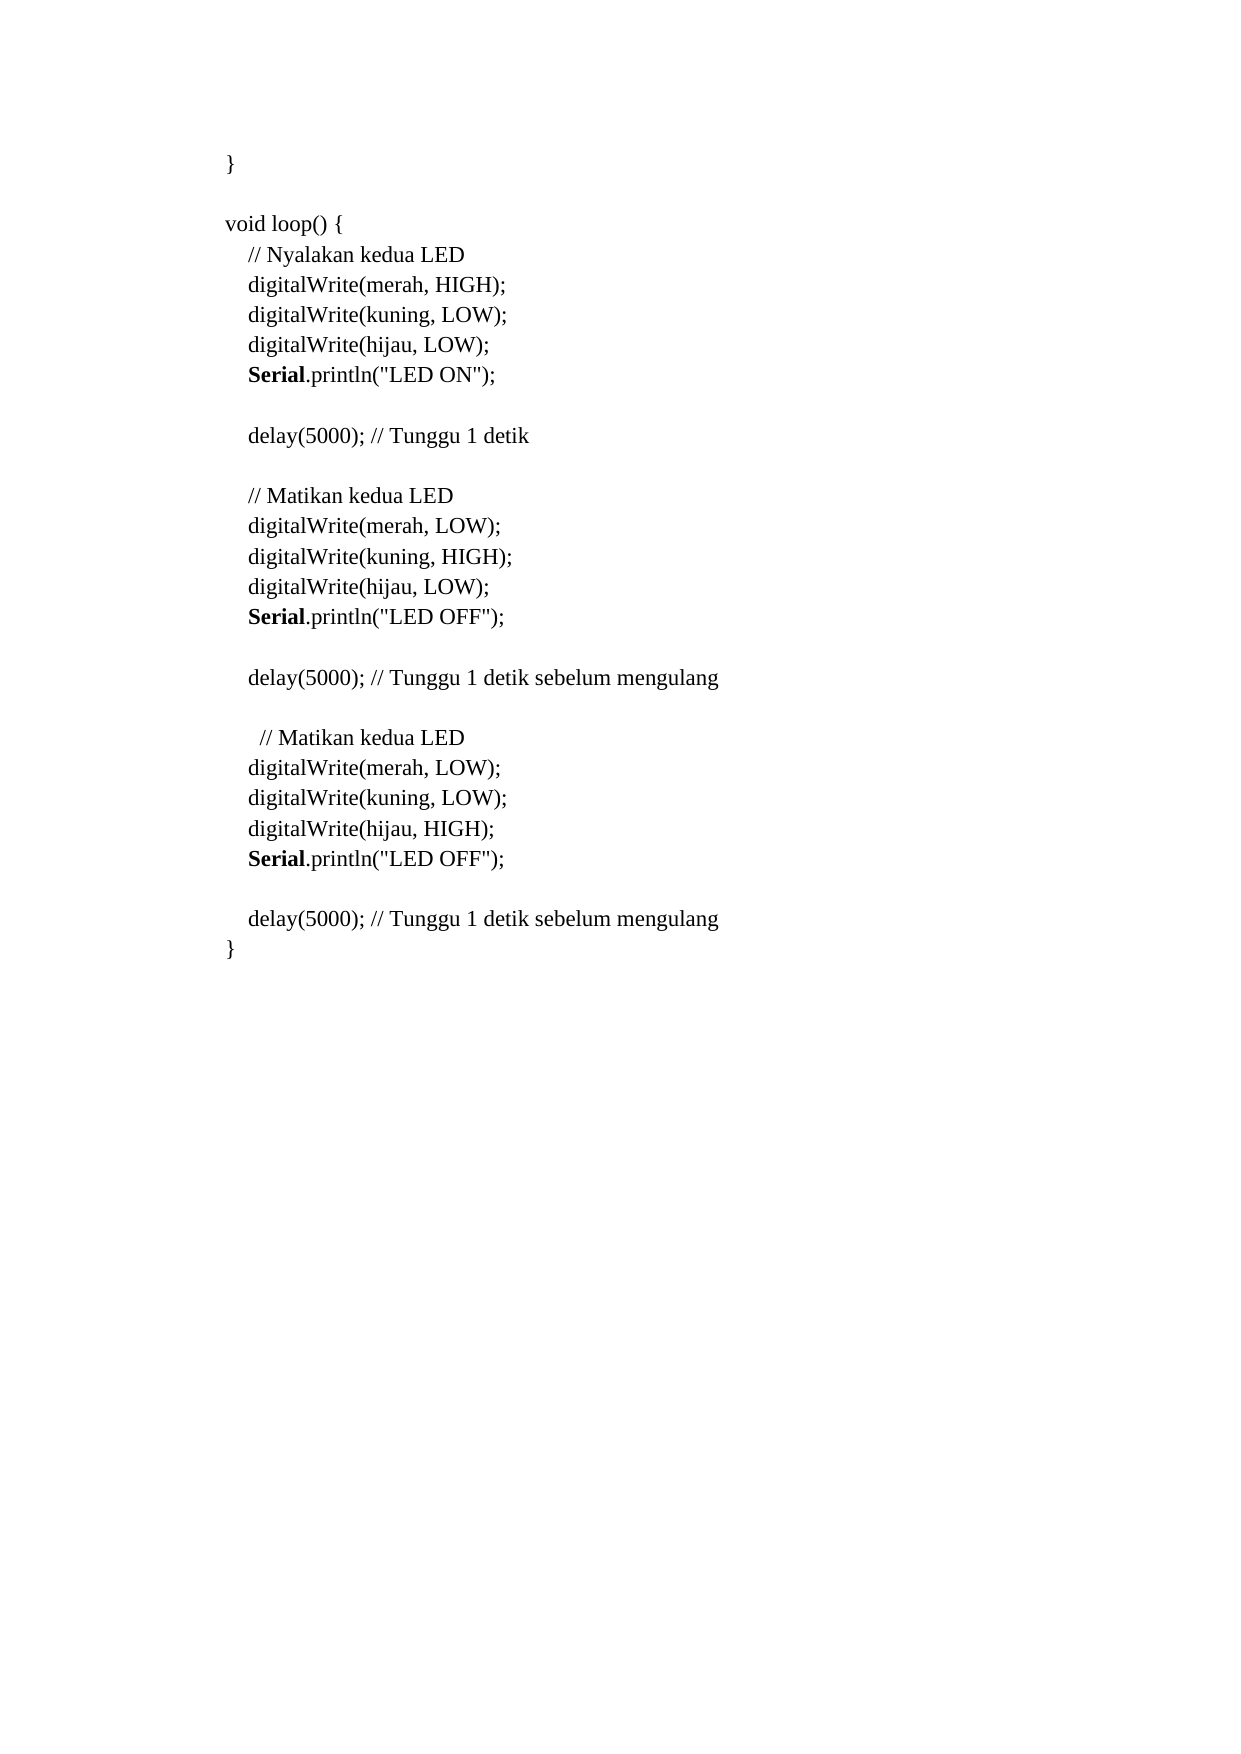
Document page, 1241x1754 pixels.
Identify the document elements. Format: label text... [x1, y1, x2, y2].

text digitalWrite(merah, LOW); [150, 512, 1090, 539]
text } [150, 150, 1090, 176]
text digitalWrite(hijau, LOW); [150, 573, 1090, 599]
text digitalWrite(kuning, LOW); [150, 784, 1090, 811]
text // Matikan kedua LED [150, 724, 1090, 750]
text digitalWrite(kuning, HIGH); [150, 543, 1090, 569]
text } [150, 935, 1090, 962]
text digitalWrite(kuning, LOW); [150, 301, 1090, 327]
text digitalWrite(hijau, HIGH); [150, 814, 1090, 841]
text // Nyalakan kedua LED [150, 241, 1090, 267]
text Serial.println("LED OFF"); [150, 603, 1090, 629]
text // Matikan kedua LED [150, 482, 1090, 509]
text digitalWrite(hijau, LOW); [150, 331, 1090, 358]
text digitalWrite(merah, LOW); [150, 754, 1090, 781]
text delay(5000); // Tunggu 1 detik [150, 422, 1090, 448]
text Serial.println("LED OFF"); [150, 845, 1090, 871]
text void loop() { [150, 210, 1090, 237]
text digitalWrite(merah, HIGH); [150, 271, 1090, 297]
text Serial.println("LED ON"); [150, 361, 1090, 388]
text delay(5000); // Tunggu 1 detik sebelum mengulang [150, 905, 1090, 932]
text delay(5000); // Tunggu 1 detik sebelum mengulang [150, 663, 1090, 690]
